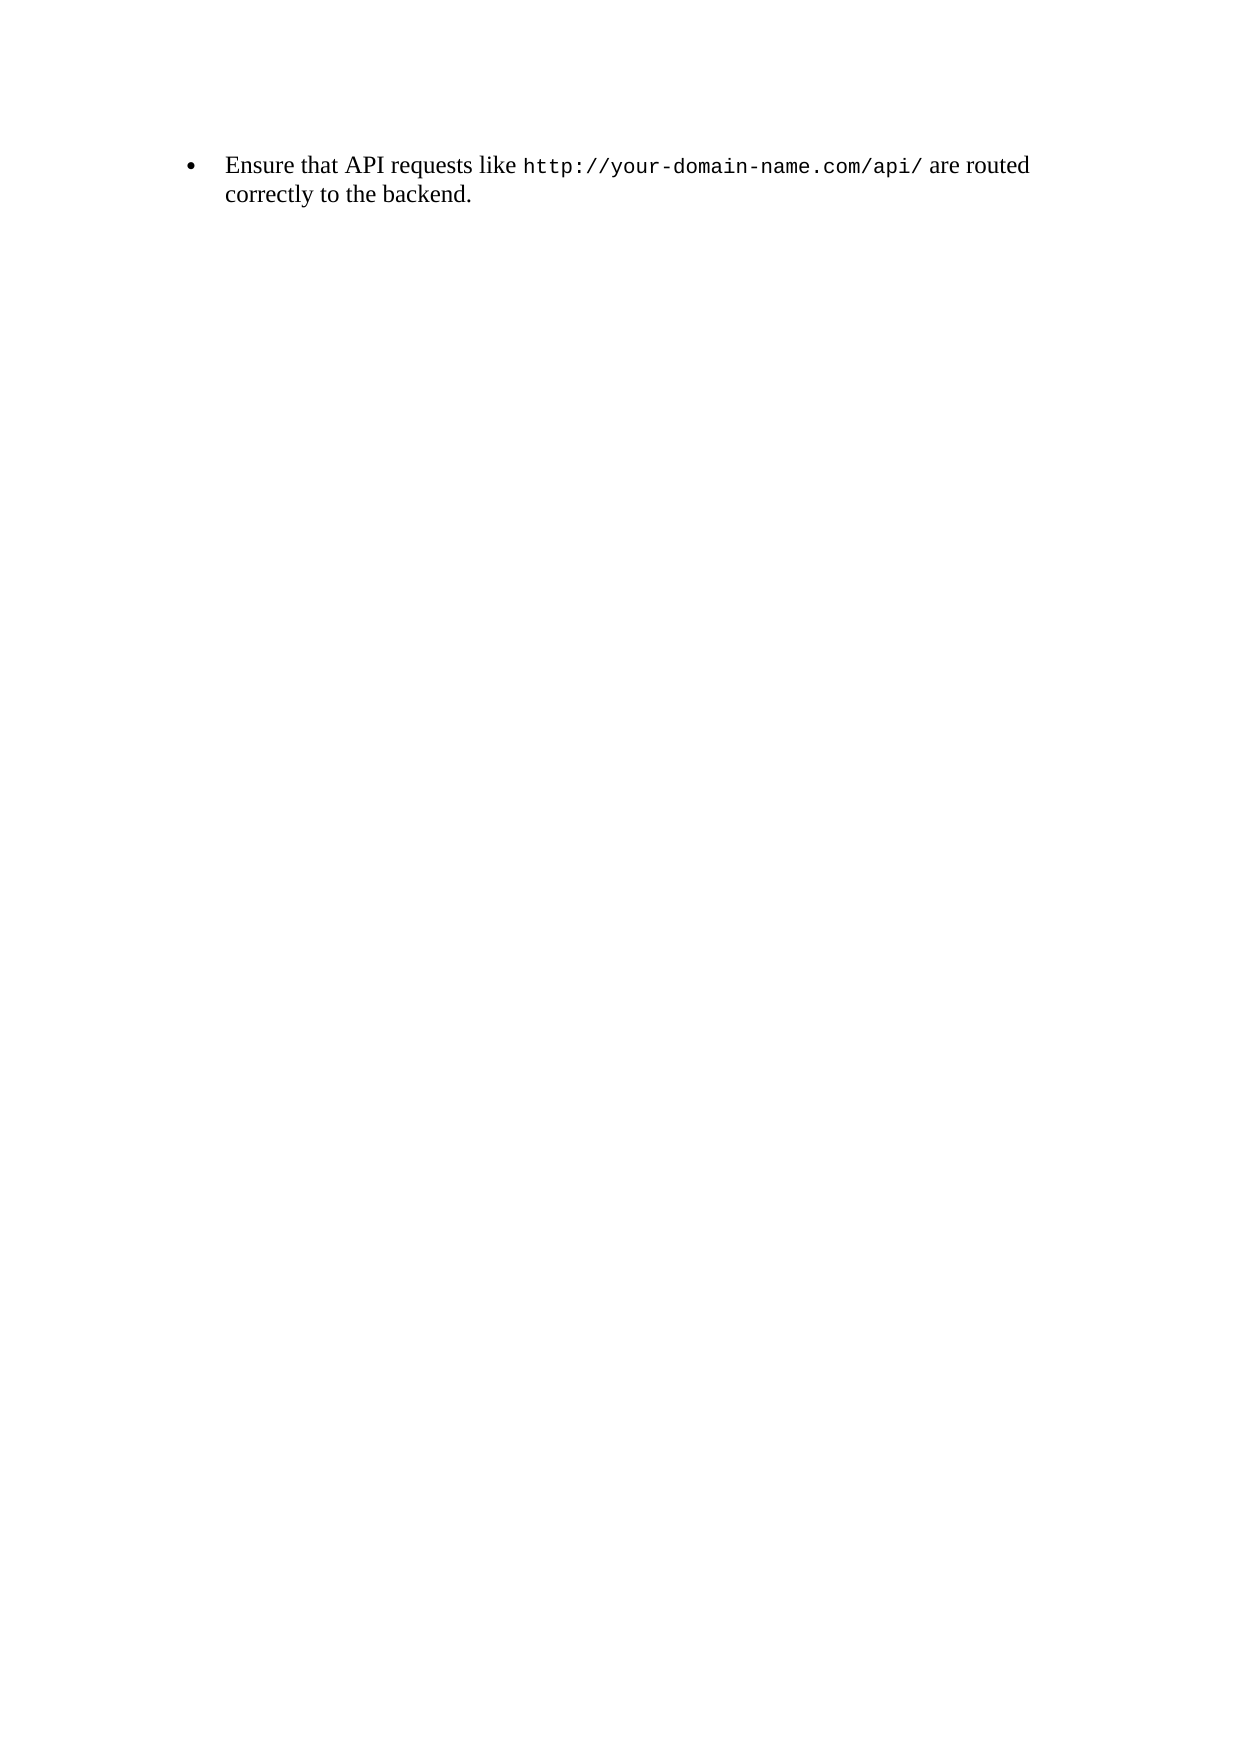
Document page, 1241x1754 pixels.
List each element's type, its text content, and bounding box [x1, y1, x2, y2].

list Ensure that API requests like http://your-domain-name.com/api/ are routed correctly to the backend. [187, 179, 1090, 238]
list Access the frontend via http://your-domain-name.com. [187, 150, 1090, 179]
